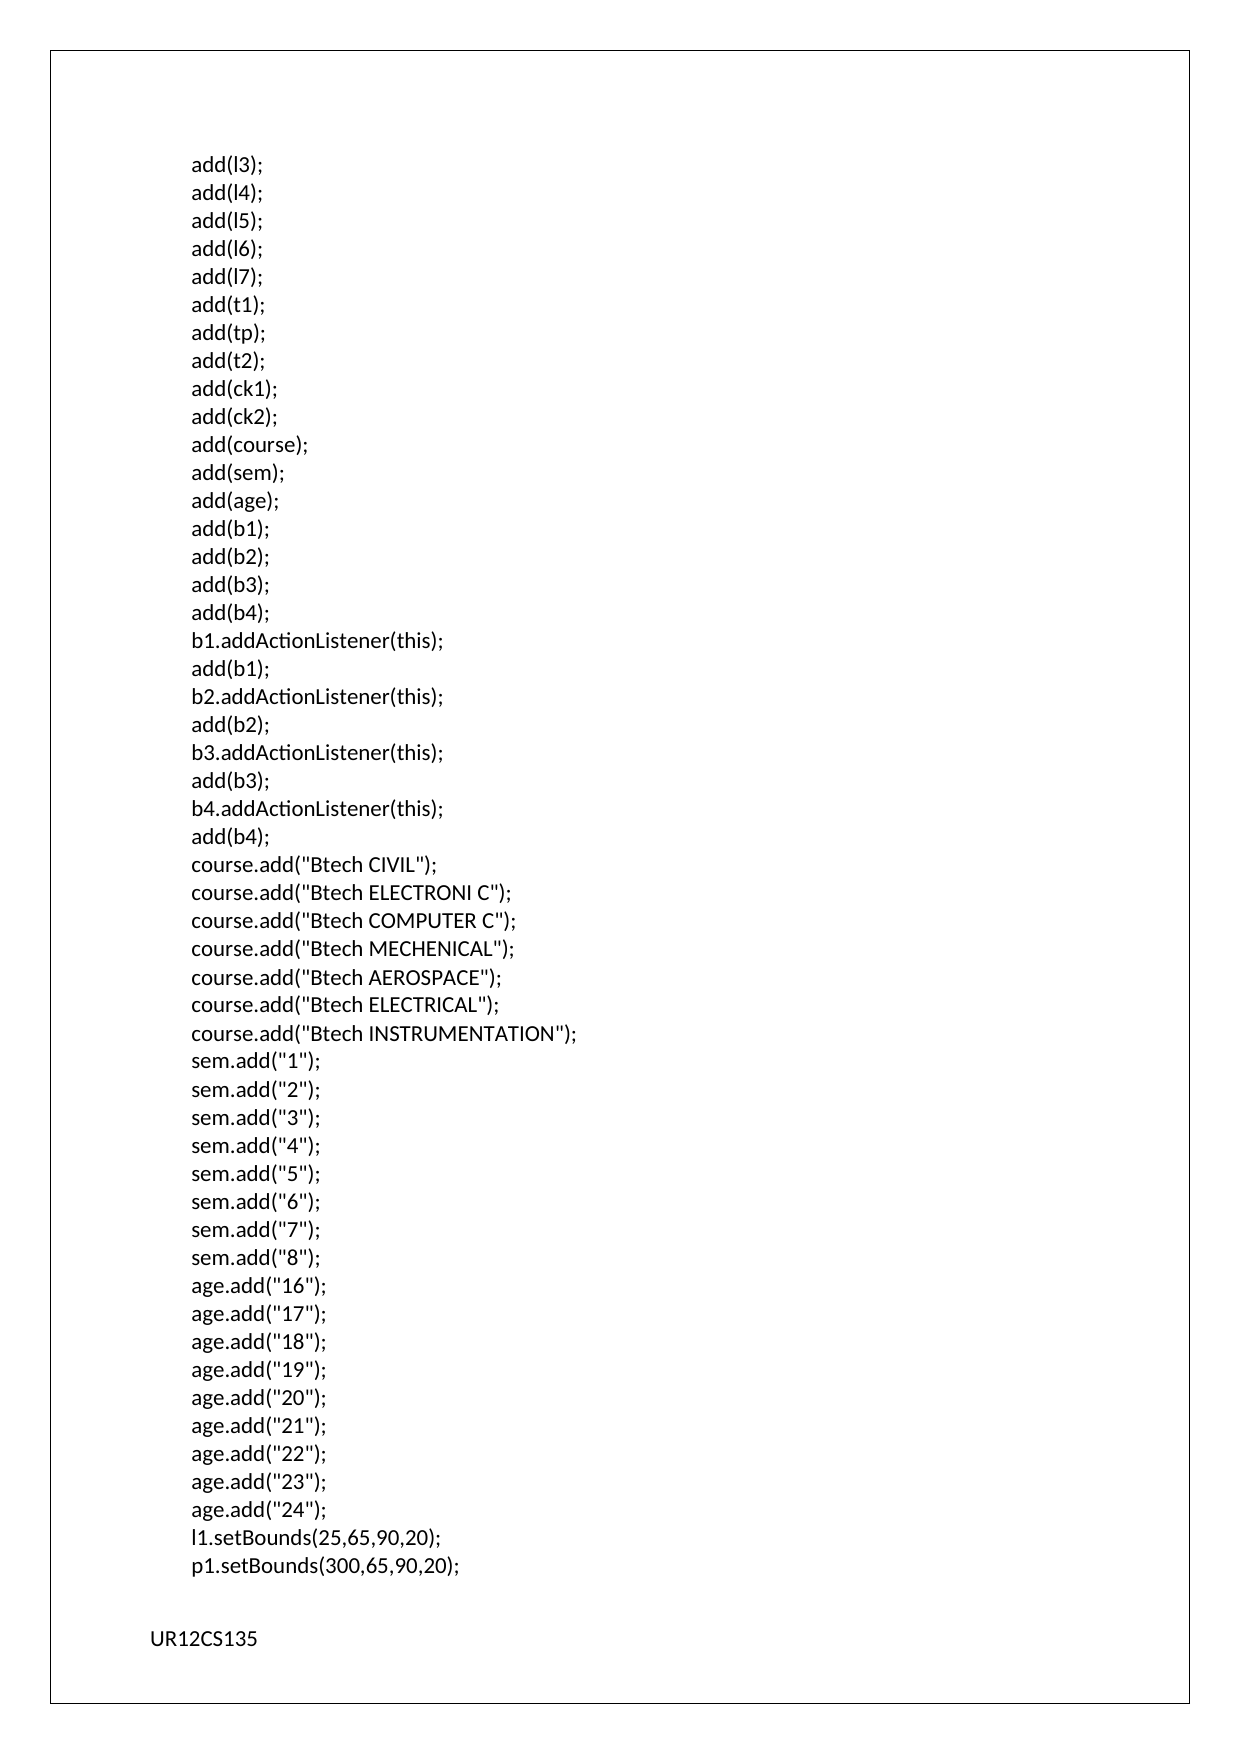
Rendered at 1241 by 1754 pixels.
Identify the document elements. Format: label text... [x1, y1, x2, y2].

text age.add("19"); [150, 1355, 1090, 1383]
text age.add("22"); [150, 1439, 1090, 1467]
text l1.setBounds(25,65,90,20); [150, 1523, 1090, 1551]
text add(t1); [150, 290, 1090, 318]
text age.add("24"); [150, 1495, 1090, 1523]
text sem.add("4"); [150, 1131, 1090, 1159]
text sem.add("7"); [150, 1215, 1090, 1243]
text add(b4); [150, 822, 1090, 851]
text add(b2); [150, 542, 1090, 570]
text add(tp); [150, 318, 1090, 346]
text add(l4); [150, 178, 1090, 206]
text add(l5); [150, 206, 1090, 234]
text add(b4); [150, 598, 1090, 626]
text course.add("Btech COMPUTER C"); [150, 907, 1090, 934]
text course.add("Btech ELECTRICAL"); [150, 991, 1090, 1019]
text course.add("Btech INSTRUMENTATION"); [150, 1019, 1090, 1047]
text add(b3); [150, 570, 1090, 598]
text age.add("20"); [150, 1383, 1090, 1411]
text course.add("Btech MECHENICAL"); [150, 934, 1090, 963]
text add(t2); [150, 346, 1090, 374]
text sem.add("3"); [150, 1103, 1090, 1131]
text age.add("21"); [150, 1411, 1090, 1439]
text add(ck2); [150, 402, 1090, 430]
text b2.addActionListener(this); [150, 682, 1090, 710]
text b3.addActionListener(this); [150, 738, 1090, 766]
text add(l3); [150, 150, 1090, 178]
text sem.add("5"); [150, 1159, 1090, 1187]
text add(b1); [150, 514, 1090, 542]
text sem.add("6"); [150, 1187, 1090, 1215]
text add(sem); [150, 458, 1090, 486]
text sem.add("2"); [150, 1075, 1090, 1103]
text age.add("17"); [150, 1299, 1090, 1327]
text add(b1); [150, 654, 1090, 682]
text age.add("23"); [150, 1467, 1090, 1495]
text b4.addActionListener(this); [150, 794, 1090, 822]
text add(b3); [150, 766, 1090, 794]
text course.add("Btech CIVIL"); [150, 851, 1090, 878]
text sem.add("8"); [150, 1243, 1090, 1271]
text p1.setBounds(300,65,90,20); [150, 1551, 1090, 1579]
text add(l6); [150, 234, 1090, 262]
text age.add("18"); [150, 1327, 1090, 1355]
text sem.add("1"); [150, 1047, 1090, 1075]
text age.add("16"); [150, 1271, 1090, 1299]
text add(b2); [150, 710, 1090, 738]
text add(course); [150, 430, 1090, 458]
text course.add("Btech ELECTRONI C"); [150, 878, 1090, 907]
text course.add("Btech AEROSPACE"); [150, 963, 1090, 991]
text add(l7); [150, 262, 1090, 290]
text add(age); [150, 486, 1090, 514]
text b1.addActionListener(this); [150, 626, 1090, 654]
text add(ck1); [150, 374, 1090, 402]
